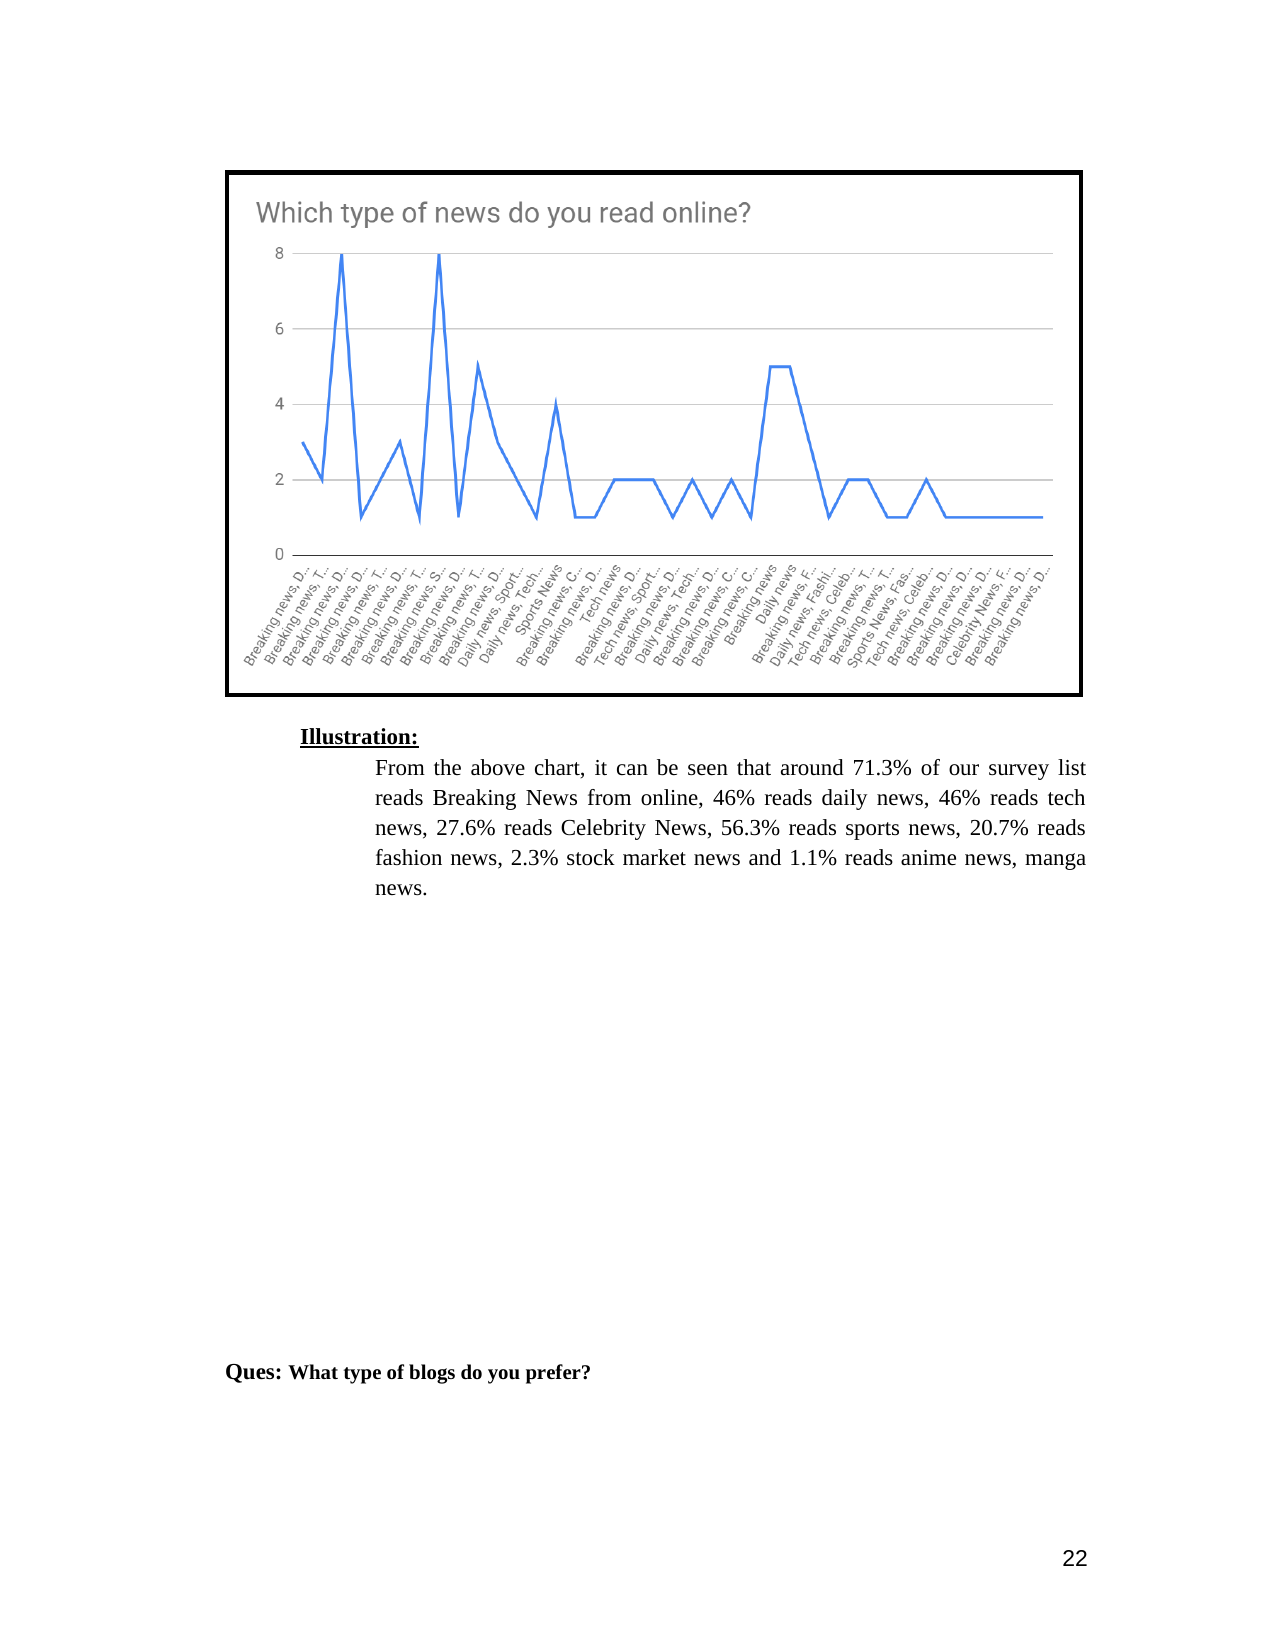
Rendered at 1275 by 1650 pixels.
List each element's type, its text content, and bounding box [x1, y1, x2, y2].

text Ques: What type of blogs do you prefer? [150, 1358, 1087, 1384]
picture [229, 175, 1079, 693]
text From the above chart, it can be seen that around 71.3% of our survey list reads Breaking News from online, 46% reads daily news, 46% reads tech news, 27.6% reads Celebrity News, 56.3% reads sports news, 20.7% reads fashion news, 2.3% stock market news and 1.1% reads anime news, manga news. [375, 753, 1087, 901]
